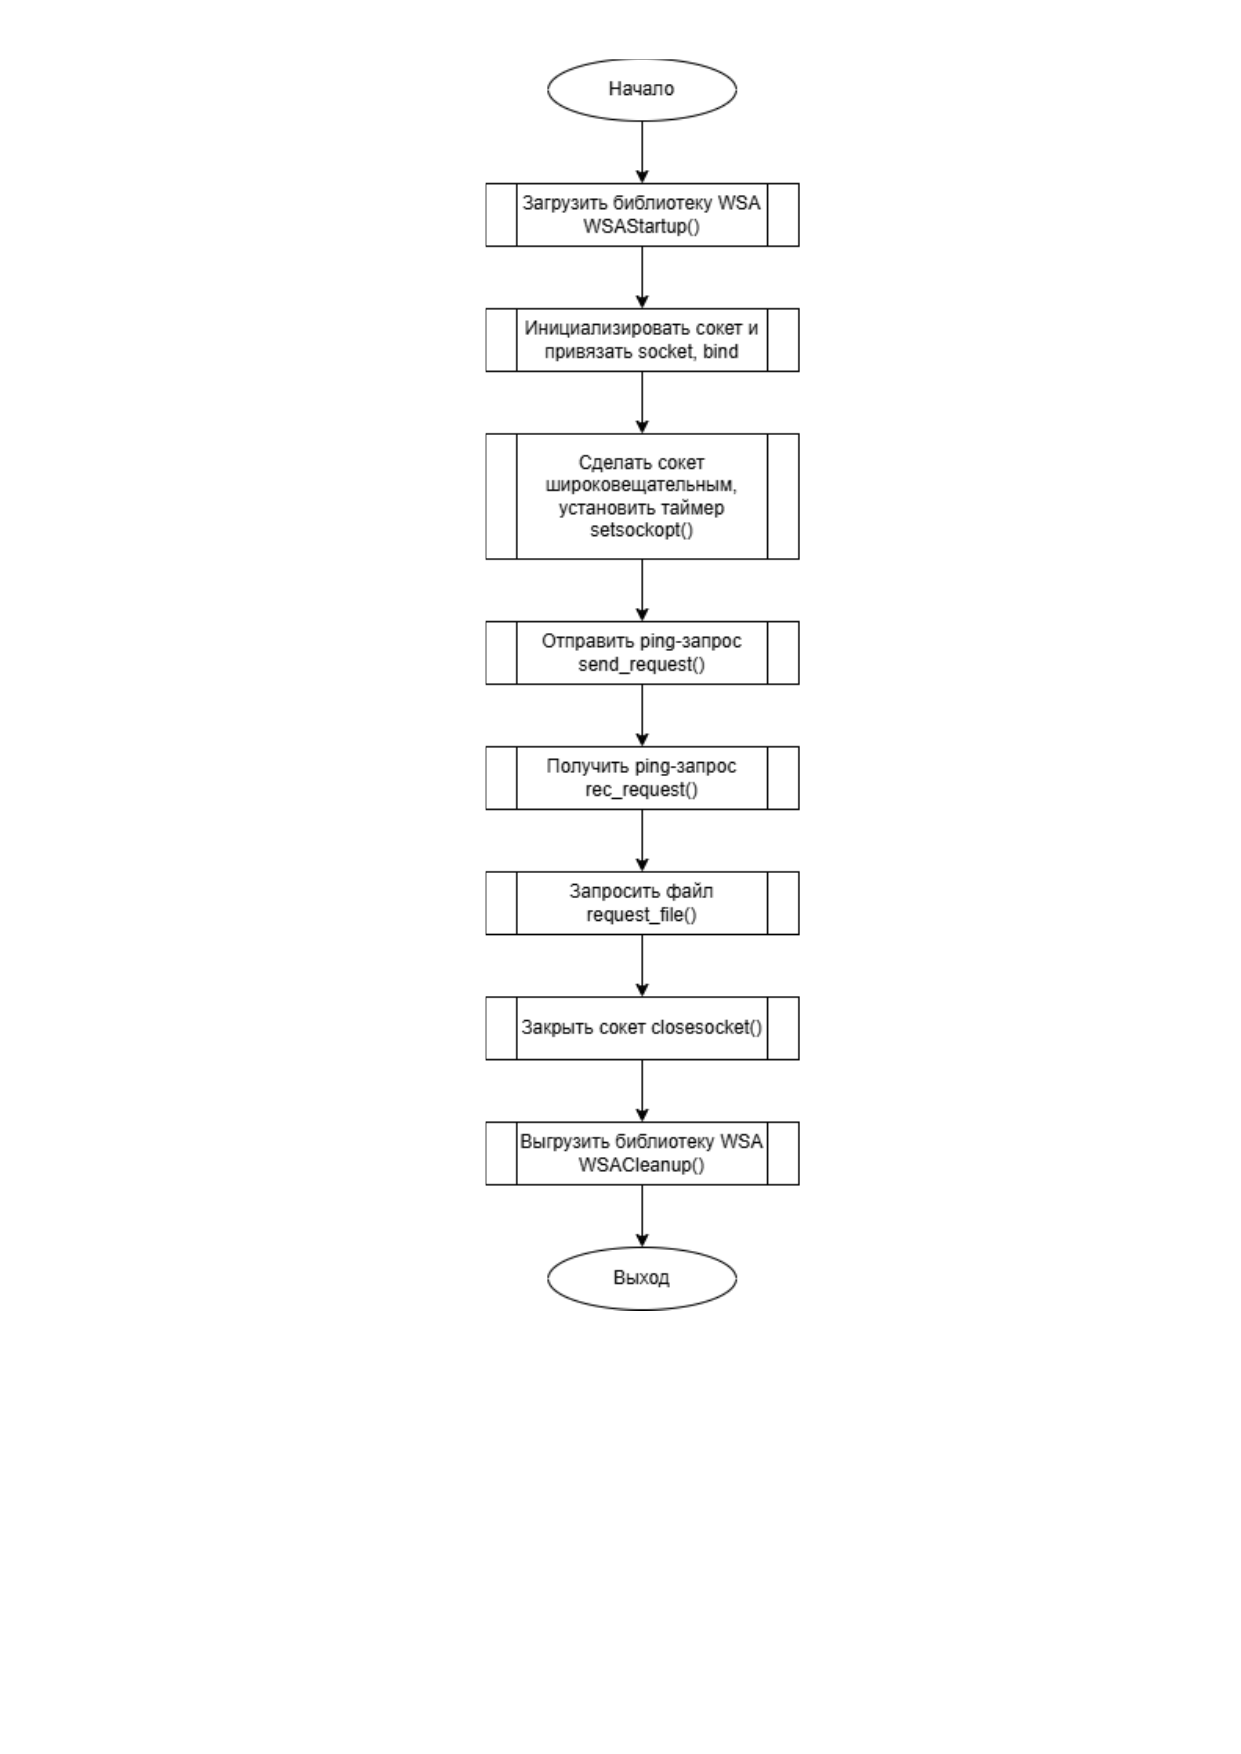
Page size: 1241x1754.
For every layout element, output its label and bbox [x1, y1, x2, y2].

picture [485, 59, 800, 1311]
